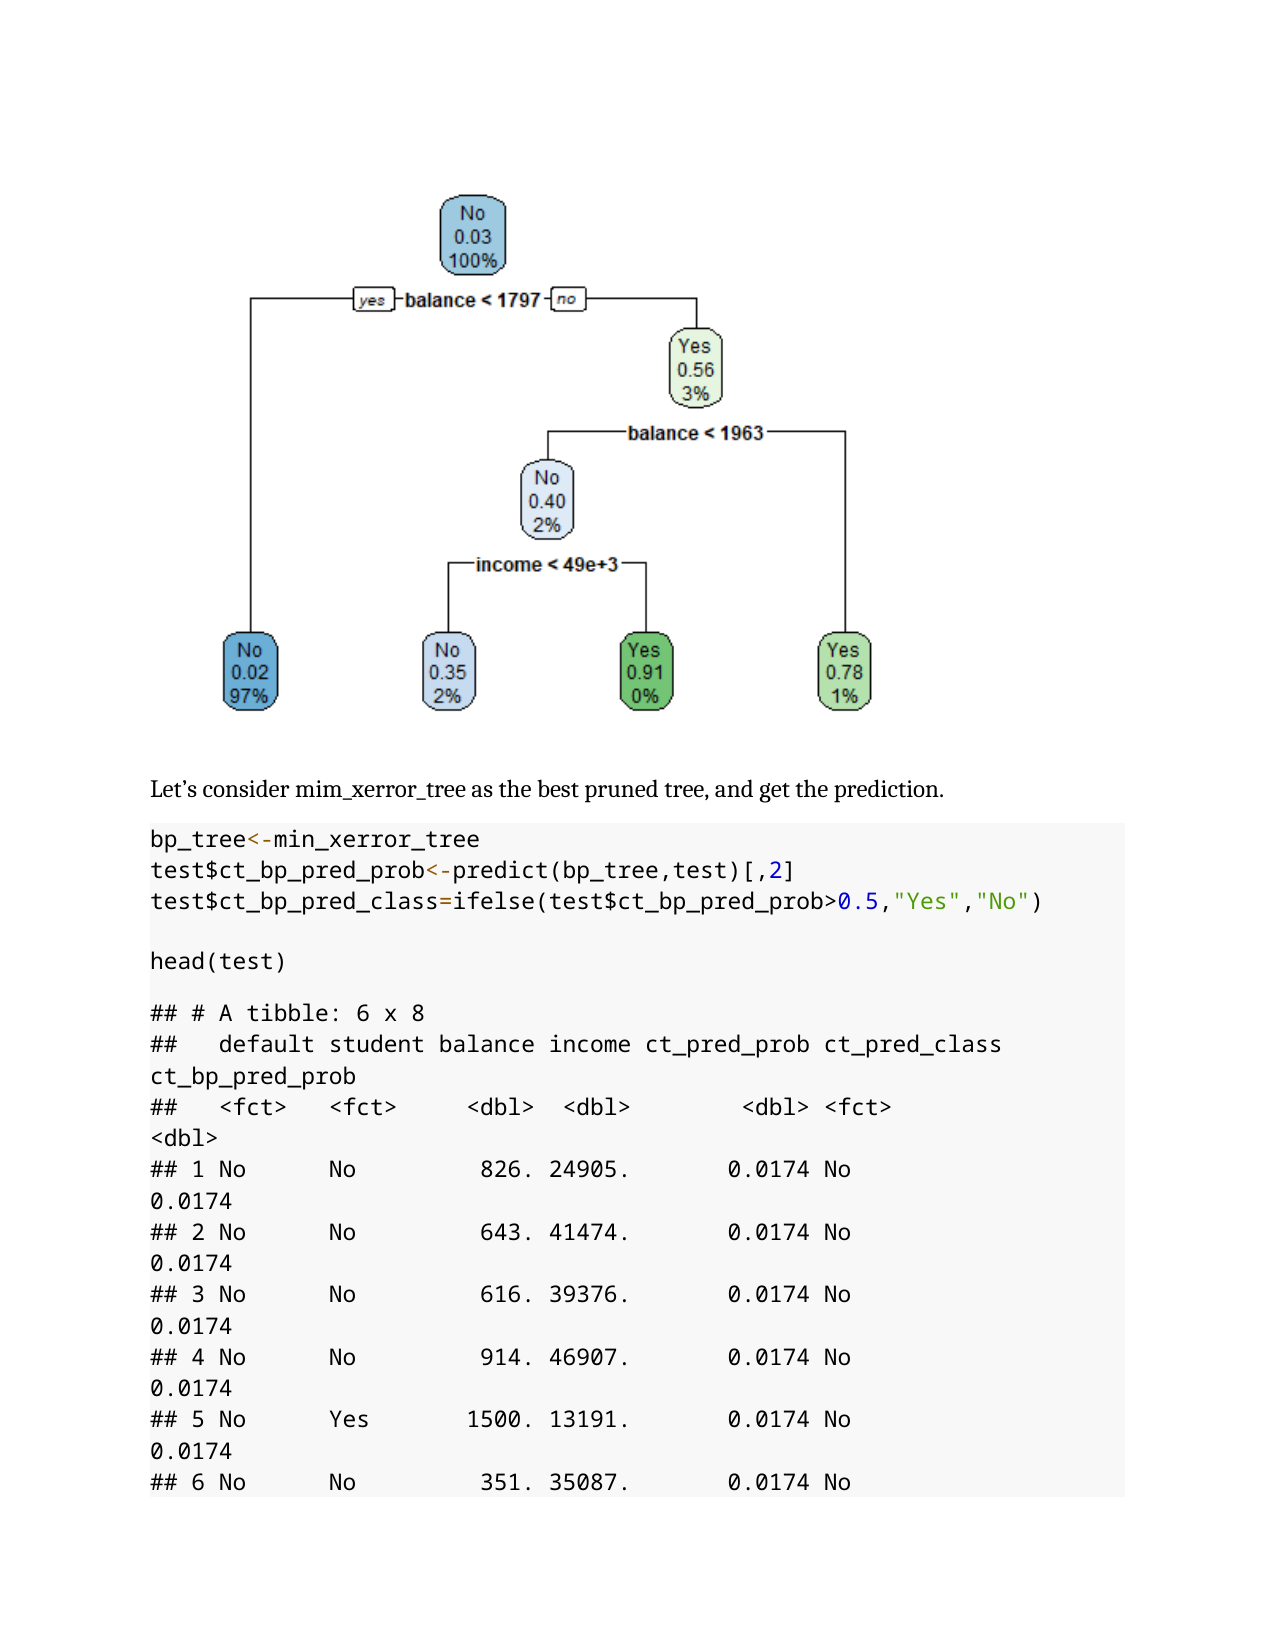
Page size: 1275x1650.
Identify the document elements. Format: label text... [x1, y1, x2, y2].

picture [168, 150, 927, 757]
text bp_tree<-min_xerror_tree test$ct_bp_pred_prob<-predict(bp_tree,test)[,2] test$ct_bp_pred_class=ifelse(test$ct_bp_pred_prob>0.5,"Yes","No") head(test) [150, 823, 1125, 976]
text Let’s consider mim_xerror_tree as the best pruned tree, and get the prediction. [150, 775, 1125, 804]
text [150, 997, 1125, 1497]
